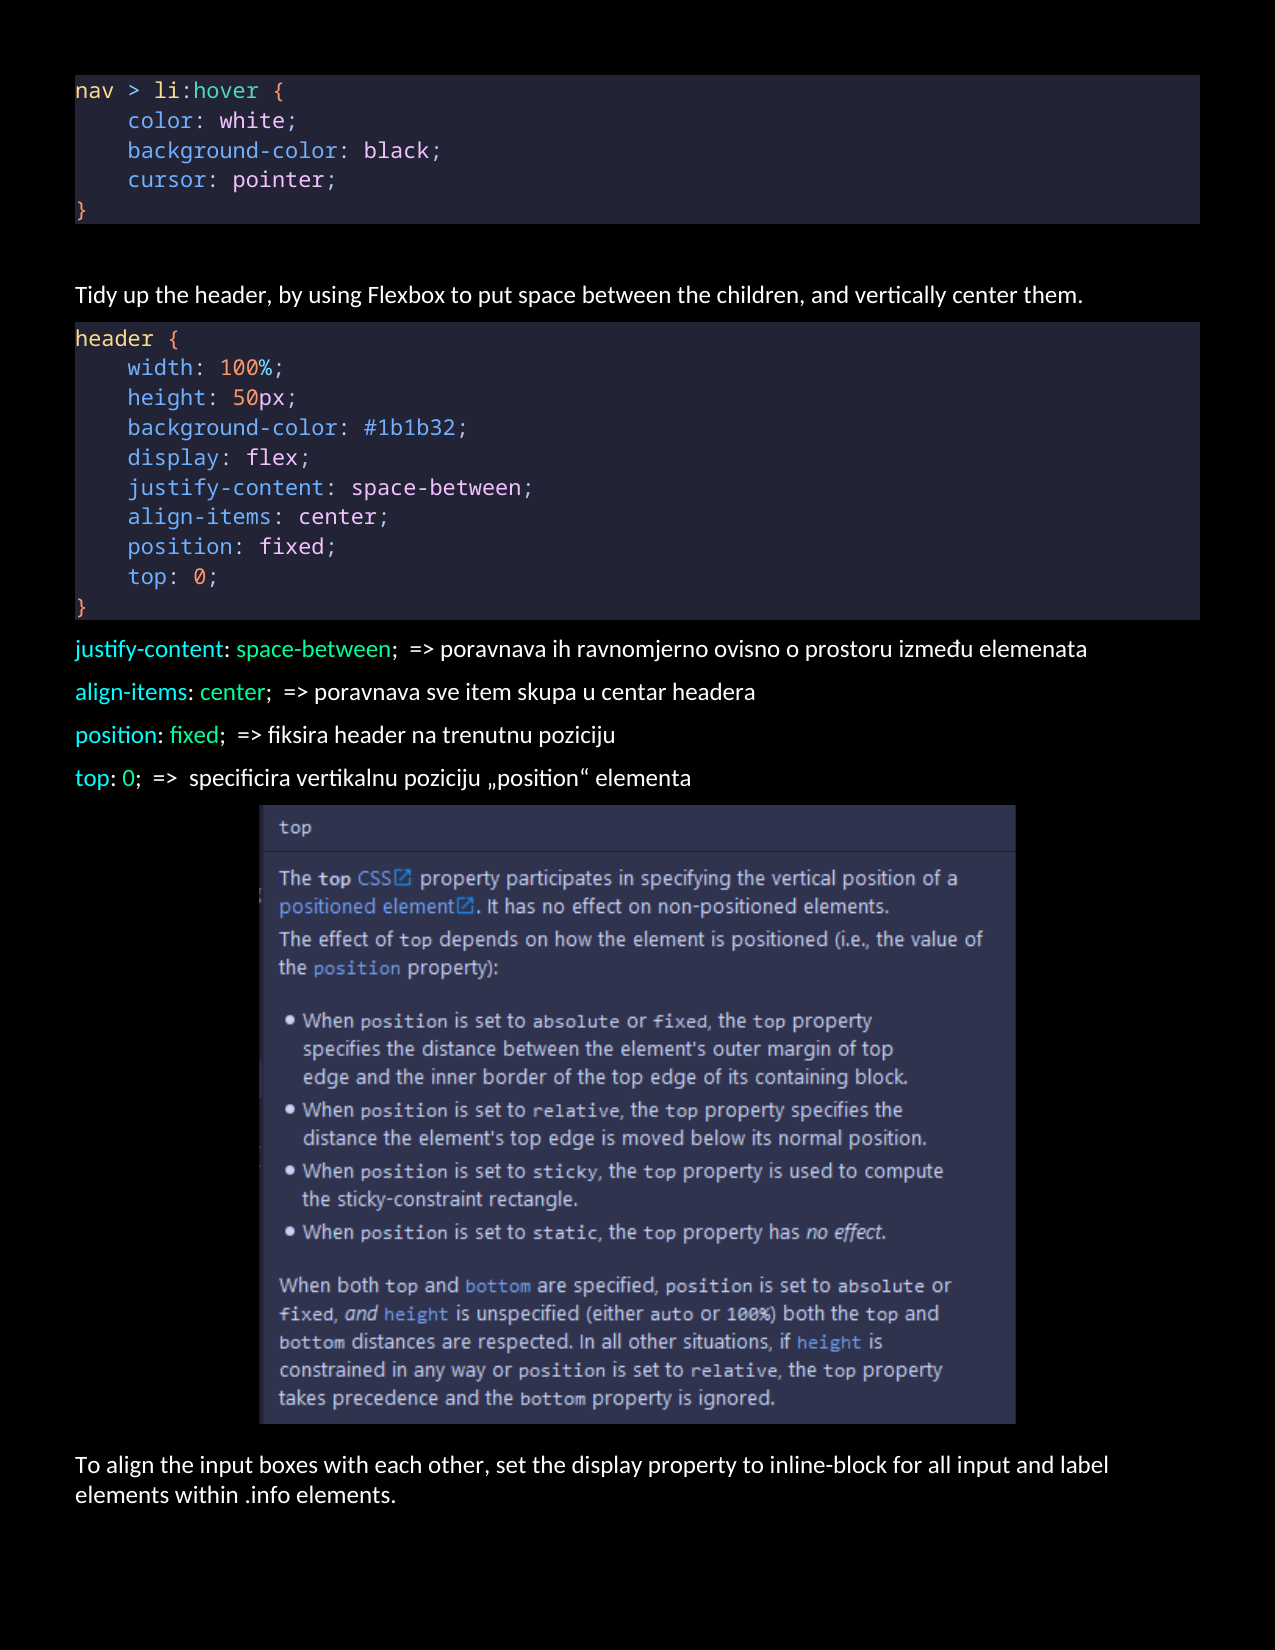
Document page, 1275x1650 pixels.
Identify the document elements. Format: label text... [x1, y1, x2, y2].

text justify-content: space-between; => poravnava ih ravnomjerno ovisno o prostoru između elemenata [75, 633, 1200, 663]
text header { width: 100%; height: 50px; background-color: #1b1b32; display: flex; justify-content: space-between; align-items: center; position: fixed; top: 0; } [75, 322, 1200, 620]
text top: 0; => specificira vertikalnu poziciju „position“ elementa [75, 762, 1200, 792]
text nav > li:hover { color: white; background-color: black; cursor: pointer; } [75, 75, 1200, 224]
text position: fixed; => fiksira header na trenutnu poziciju [75, 719, 1200, 749]
text Tidy up the header, by using Flexbox to put space between the children, and vertically center them. [75, 279, 1200, 310]
picture [259, 805, 1016, 1424]
text To align the input boxes with each other, set the display property to inline-block for all input and label elements within .info elements. [75, 1449, 1200, 1510]
text align-items: center; => poravnava sve item skupa u centar headera [75, 676, 1200, 706]
